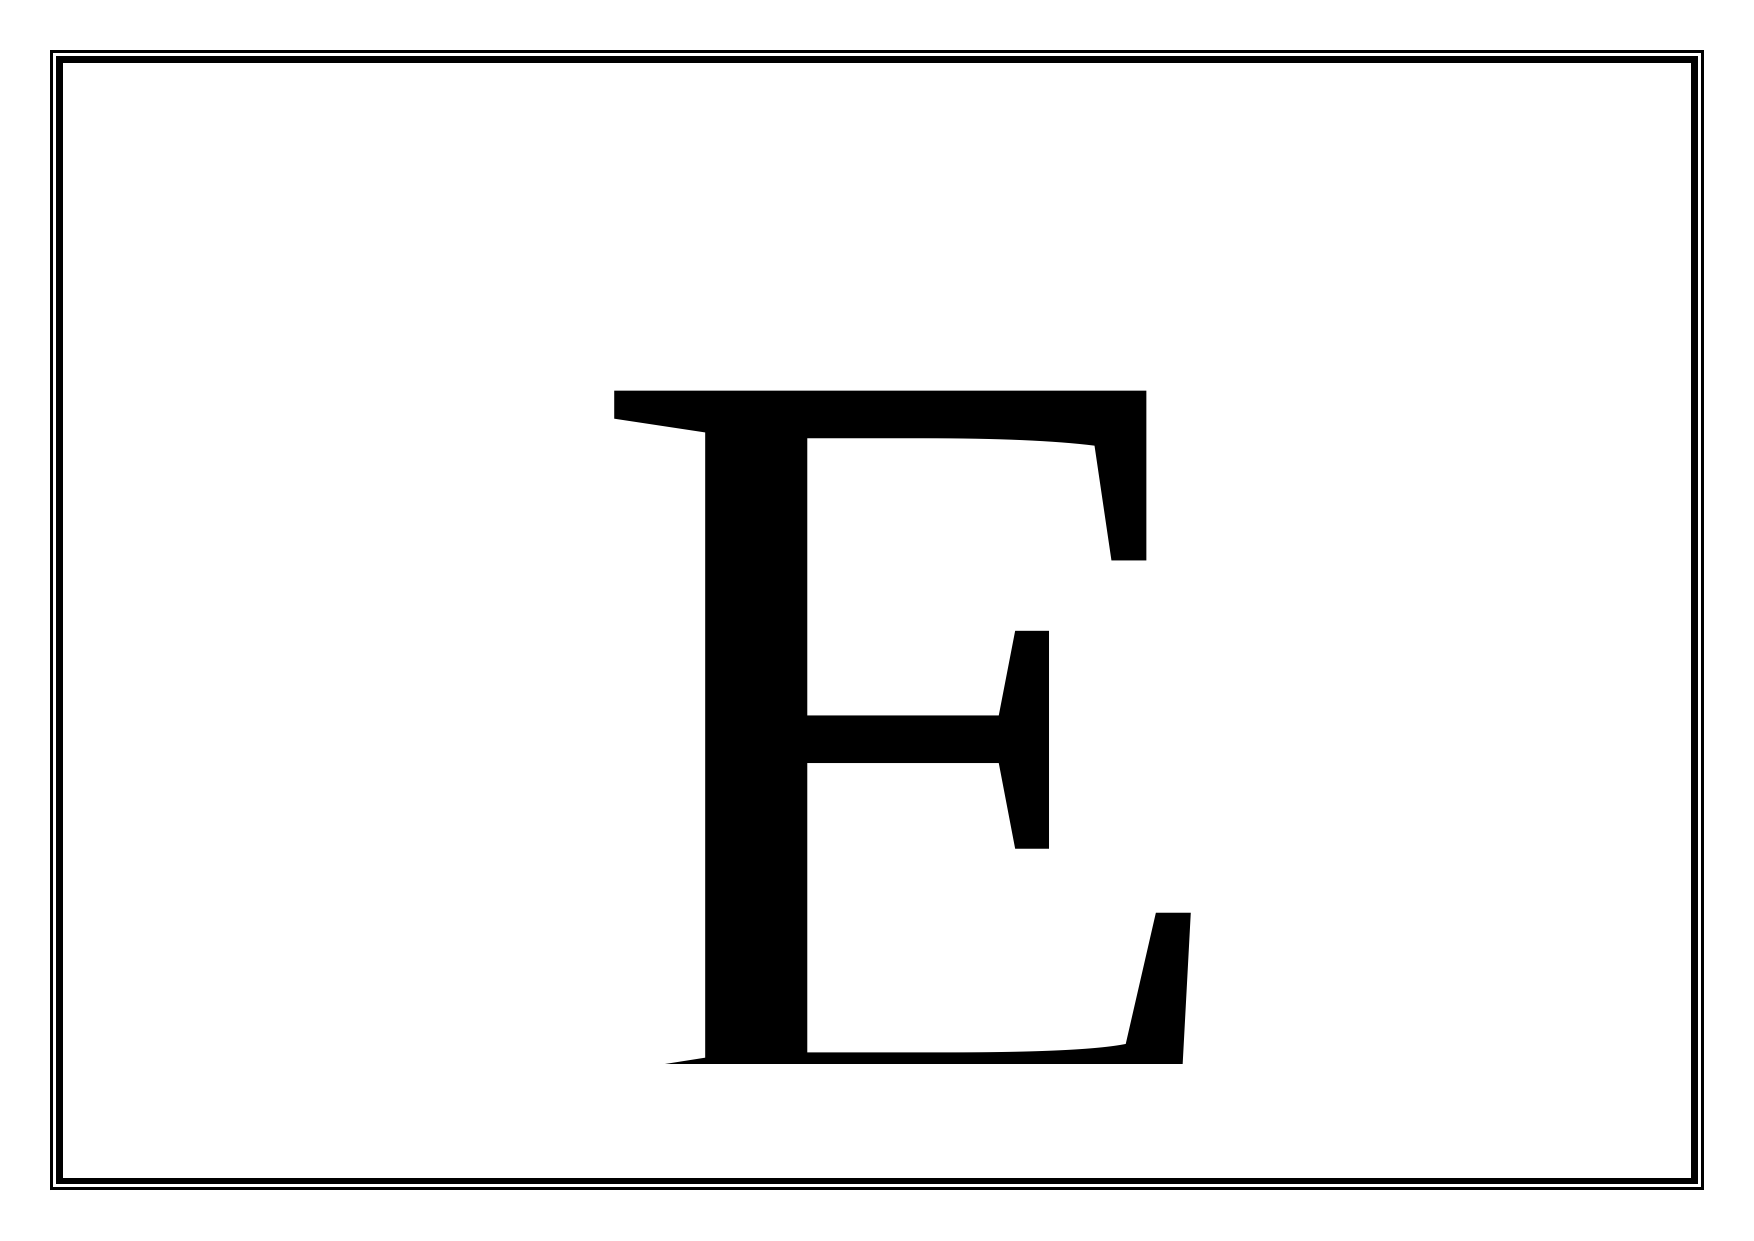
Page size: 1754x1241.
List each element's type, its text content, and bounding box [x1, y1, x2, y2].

text E [118, 89, 1636, 1063]
